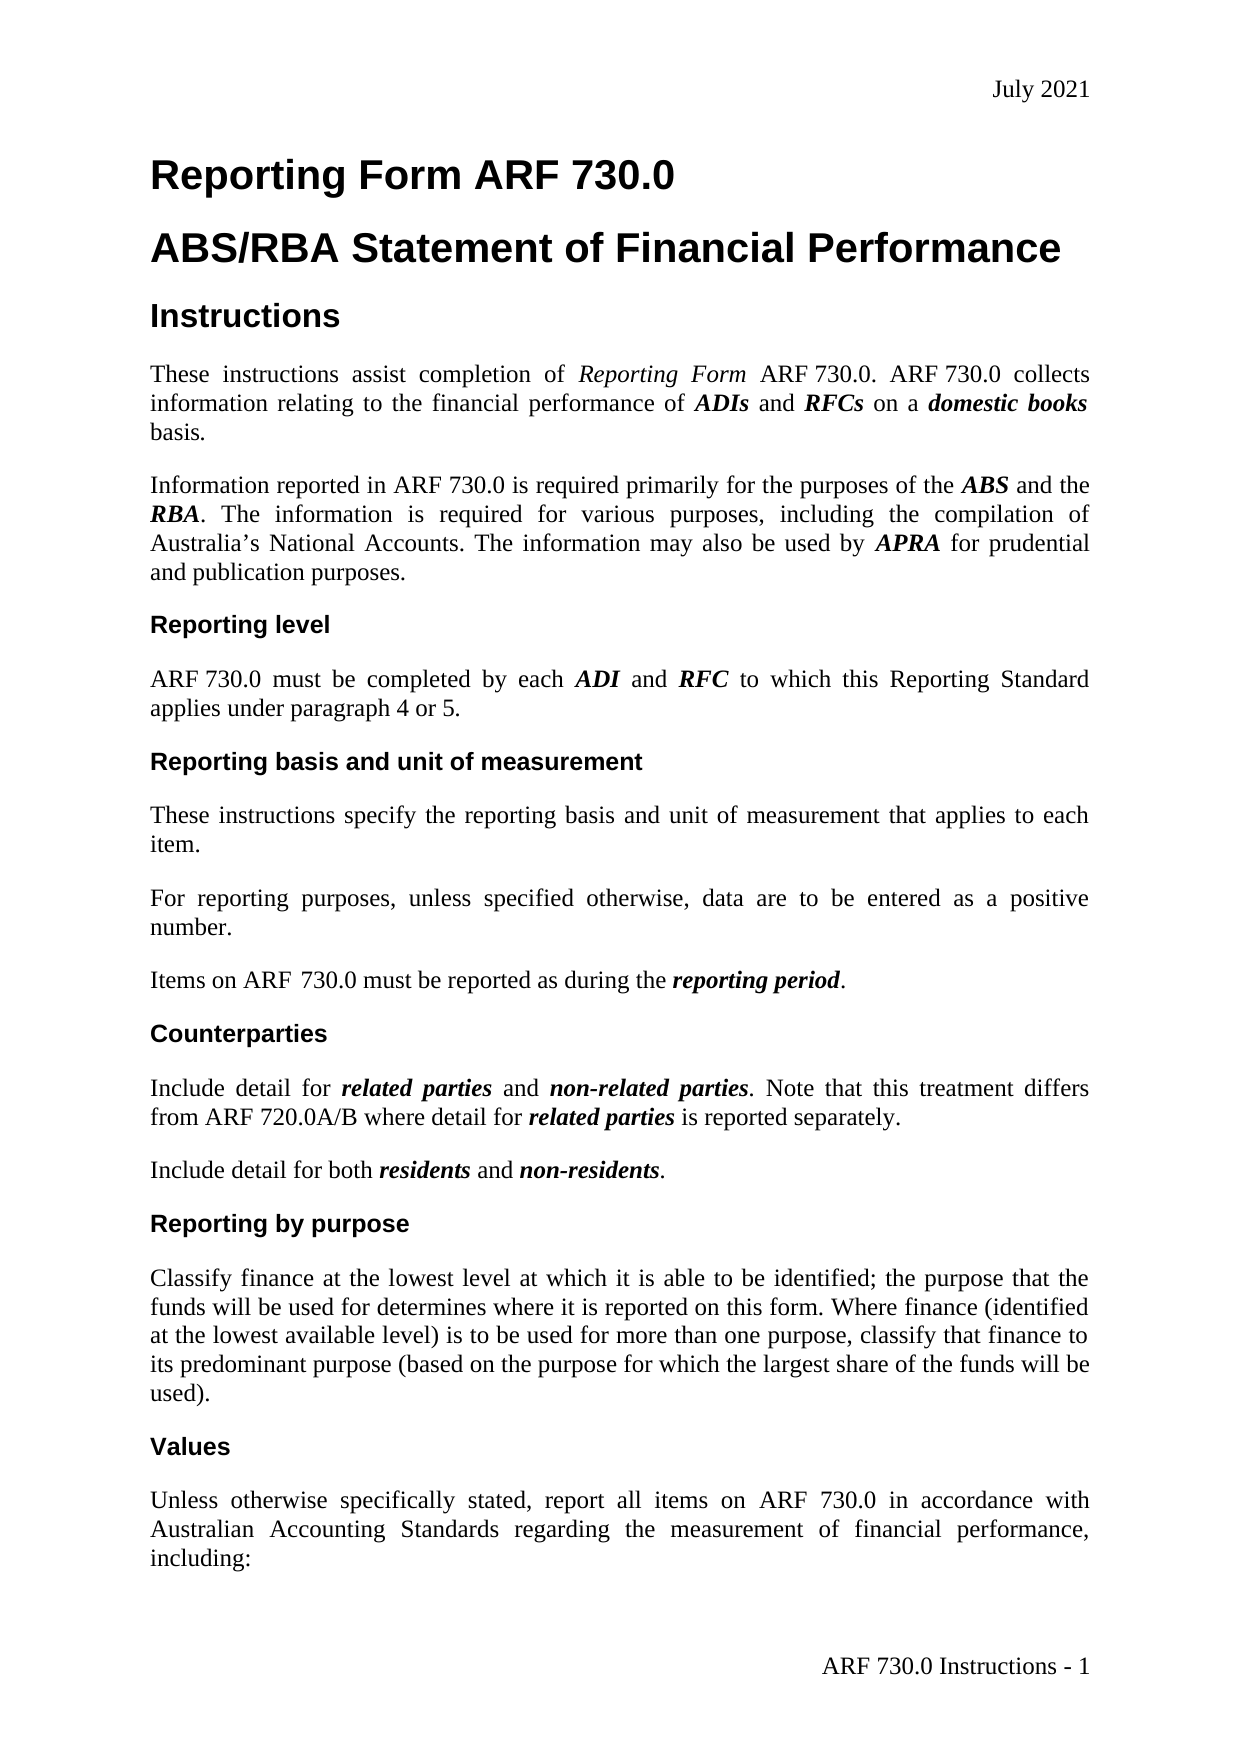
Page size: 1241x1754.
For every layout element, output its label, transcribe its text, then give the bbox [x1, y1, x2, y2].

text Instructions [150, 296, 1090, 334]
text Unless otherwise specifically stated, report all items on ARF 730.0 in accordance with Australian Accounting Standards regarding the measurement of financial performance, including: [150, 1486, 1090, 1572]
text Reporting Form ARF 730.0 [150, 150, 1090, 198]
text Values [150, 1432, 1090, 1461]
text ARF 730.0 must be completed by each ADI and RFC to which this Reporting Standard applies under paragraph 4 or 5. [150, 664, 1090, 722]
text For reporting purposes, unless specified otherwise, data are to be entered as a positive number. [150, 883, 1090, 941]
text These instructions assist completion of Reporting Form ARF 730.0. ARF 730.0 collects information relating to the financial performance of ADIs and RFCs on a domestic books basis. [150, 359, 1090, 446]
text These instructions specify the reporting basis and unit of measurement that applies to each item. [150, 801, 1090, 858]
text Reporting level [150, 611, 1090, 639]
text Information reported in ARF 730.0 is required primarily for the purposes of the ABS and the RBA. The information is required for various purposes, including the compilation of Australia’s National Accounts. The information may also be used by APRA for prudential and publication purposes. [150, 471, 1090, 586]
text Reporting basis and unit of measurement [150, 747, 1090, 776]
text Items on ARF 730.0 must be reported as during the reporting period. [150, 966, 1090, 994]
text ABS/RBA Statement of Financial Performance [150, 223, 1090, 271]
text Include detail for both residents and non-residents. [150, 1156, 1090, 1184]
text Reporting by purpose [150, 1209, 1090, 1238]
text Classify finance at the lowest level at which it is able to be identified; the purpose that the funds will be used for determines where it is reported on this form. Where finance (identified at the lowest available level) is to be used for more than one purpose, classify that finance to its predominant purpose (based on the purpose for which the largest share of the funds will be used). [150, 1263, 1090, 1407]
text Include detail for related parties and non-related parties. Note that this treatment differs from ARF 720.0A/B where detail for related parties is reported separately. [150, 1073, 1090, 1131]
text Counterparties [150, 1019, 1090, 1048]
